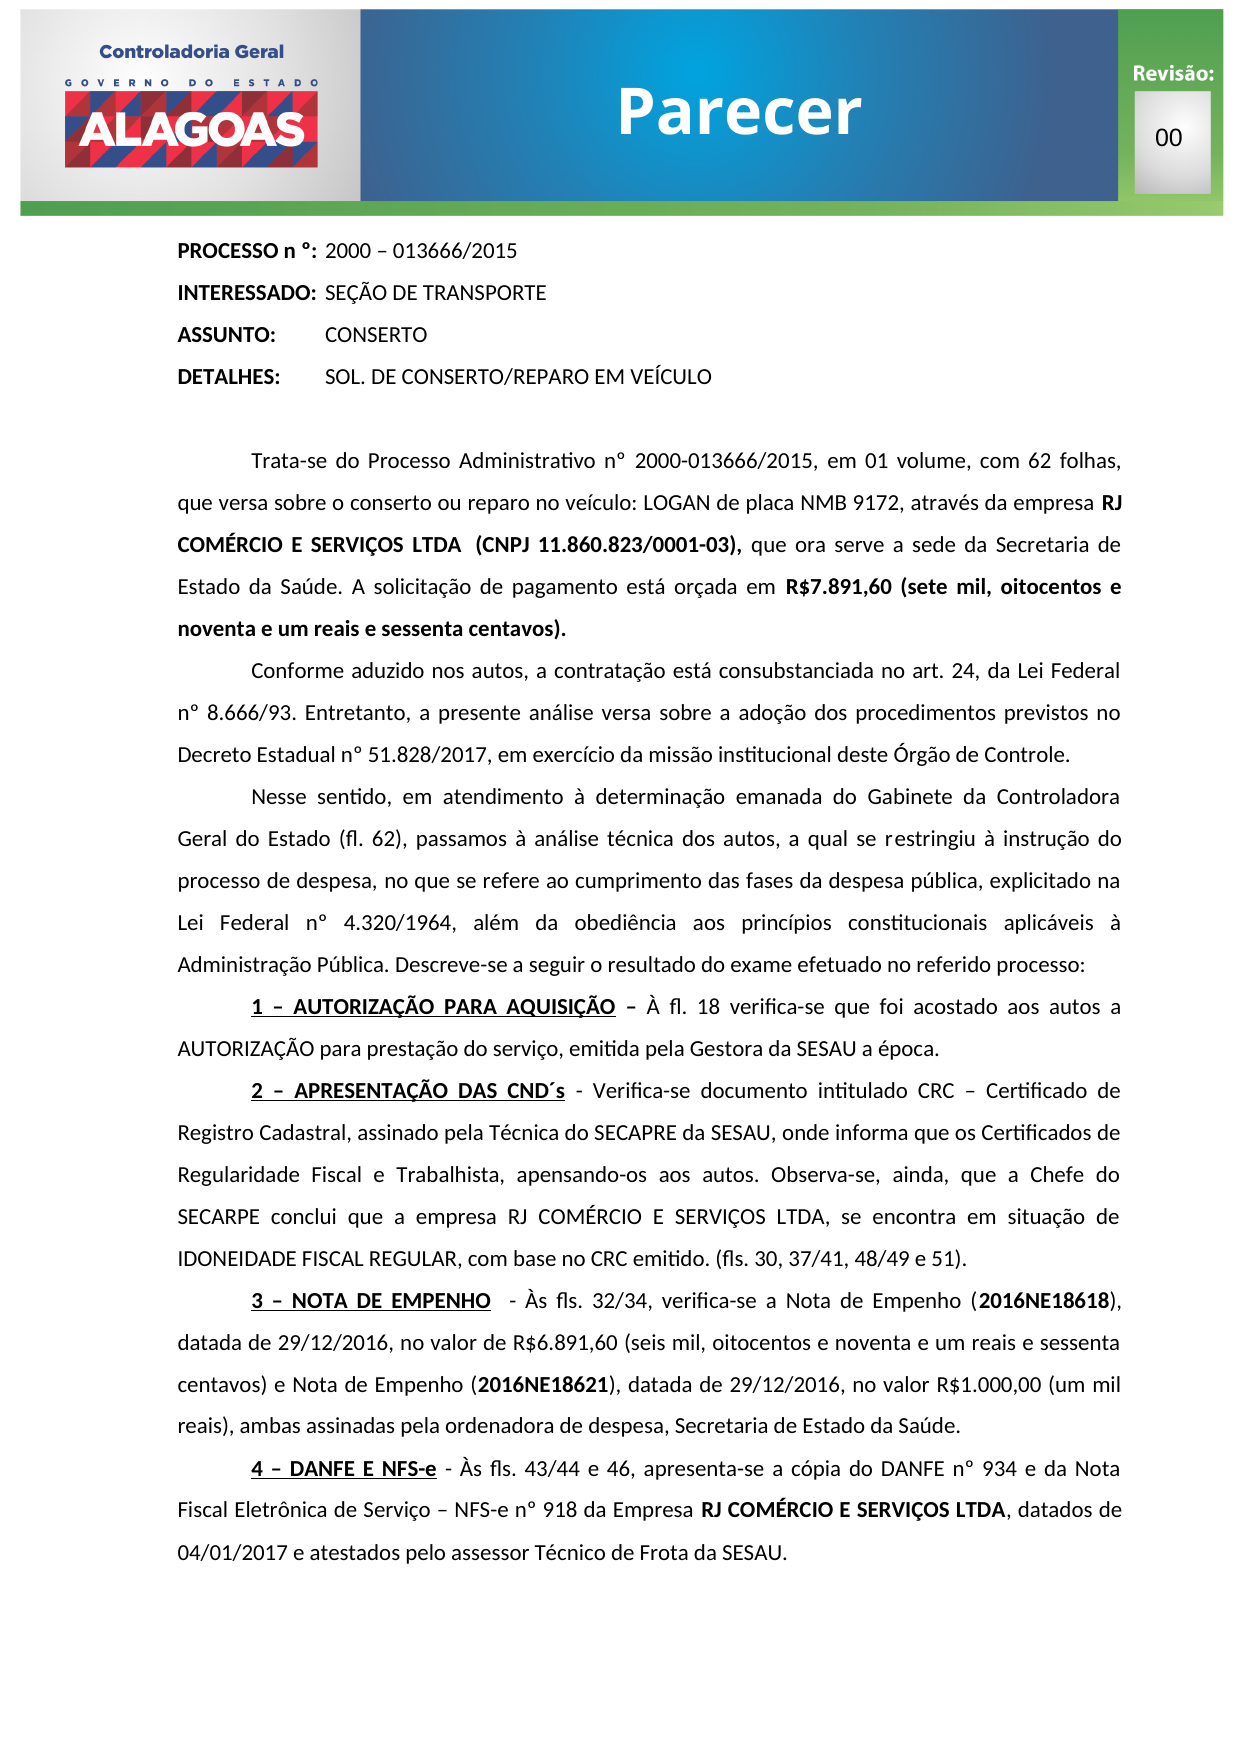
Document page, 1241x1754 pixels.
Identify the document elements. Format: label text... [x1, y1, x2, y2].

text Trata-se do Processo Administrativo nº 2000-013666/2015, em 01 volume, com 62 folhas, que versa sobre o conserto ou reparo no veículo: LOGAN de placa NMB 9172, através da empresa RJ COMÉRCIO E SERVIÇOS LTDA (CNPJ 11.860.823/0001-03), que ora serve a sede da Secretaria de Estado da Saúde. A solicitação de pagamento está orçada em R$7.891,60 (sete mil, oitocentos e noventa e um reais e sessenta centavos). [177, 446, 1122, 642]
picture [20, 9, 1224, 216]
text 2 – APRESENTAÇÃO DAS CND´s - Verifica-se documento intitulado CRC – Certificado de Registro Cadastral, assinado pela Técnica do SECAPRE da SESAU, onde informa que os Certificados de Regularidade Fiscal e Trabalhista, apensando-os aos autos. Observa-se, ainda, que a Chefe do SECARPE conclui que a empresa RJ COMÉRCIO E SERVIÇOS LTDA, se encontra em situação de IDONEIDADE FISCAL REGULAR, com base no CRC emitido. (fls. 30, 37/41, 48/49 e 51). [177, 1076, 1122, 1272]
text INTERESSADO: SEÇÃO DE TRANSPORTE [177, 278, 1122, 306]
text 4 – DANFE E NFS-e - Às fls. 43/44 e 46, apresenta-se a cópia do DANFE nº 934 e da Nota Fiscal Eletrônica de Serviço – NFS-e nº 918 da Empresa RJ COMÉRCIO E SERVIÇOS LTDA, datados de 04/01/2017 e atestados pelo assessor Técnico de Frota da SESAU. [177, 1454, 1122, 1566]
text ASSUNTO: CONSERTO [177, 320, 1122, 348]
text PROCESSO n º: 2000 – 013666/2015 [177, 236, 1122, 264]
text Nesse sentido, em atendimento à determinação emanada do Gabinete da Controladora Geral do Estado (fl. 62), passamos à análise técnica dos autos, a qual se restringiu à instrução do processo de despesa, no que se refere ao cumprimento das fases da despesa pública, explicitado na Lei Federal nº 4.320/1964, além da obediência aos princípios constitucionais aplicáveis à Administração Pública. Descreve-se a seguir o resultado do exame efetuado no referido processo: [177, 782, 1122, 978]
text 3 – NOTA DE EMPENHO - Às fls. 32/34, verifica-se a Nota de Empenho (2016NE18618), datada de 29/12/2016, no valor de R$6.891,60 (seis mil, oitocentos e noventa e um reais e sessenta centavos) e Nota de Empenho (2016NE18621), datada de 29/12/2016, no valor R$1.000,00 (um mil reais), ambas assinadas pela ordenadora de despesa, Secretaria de Estado da Saúde. [177, 1286, 1122, 1440]
text 1 – AUTORIZAÇÃO PARA AQUISIÇÃO – À fl. 18 verifica-se que foi acostado aos autos a AUTORIZAÇÃO para prestação do serviço, emitida pela Gestora da SESAU a época. [177, 992, 1122, 1062]
text DETALHES: SOL. DE CONSERTO/REPARO EM VEÍCULO [177, 362, 1122, 390]
text Conforme aduzido nos autos, a contratação está consubstanciada no art. 24, da Lei Federal nº 8.666/93. Entretanto, a presente análise versa sobre a adoção dos procedimentos previstos no Decreto Estadual nº 51.828/2017, em exercício da missão institucional deste Órgão de Controle. [177, 656, 1122, 768]
